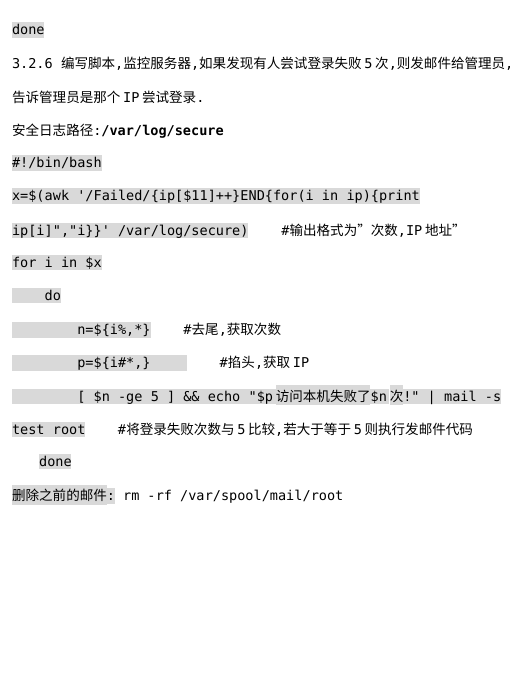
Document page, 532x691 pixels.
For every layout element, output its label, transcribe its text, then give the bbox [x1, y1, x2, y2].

text 删除之前的邮件: rm -rf /var/spool/mail/root [12, 478, 520, 512]
text do [12, 279, 520, 312]
text 安全日志路径:/var/log/secure [12, 113, 520, 146]
text p=${i#*,} #掐头,获取IP [12, 345, 520, 379]
text done [12, 445, 520, 478]
text for i in $x [12, 246, 520, 279]
text n=${i%,*} #去尾,获取次数 [12, 312, 520, 345]
text #!/bin/bash [12, 146, 520, 179]
text [ $n -ge 5 ] && echo "$p访问本机失败了$n次!" | mail -s test root #将登录失败次数与5比较,若大于等于5则执行发邮件代码 [12, 379, 520, 445]
text 3.2.6 编写脚本,监控服务器,如果发现有人尝试登录失败5次,则发邮件给管理员,告诉管理员是那个IP尝试登录. [12, 46, 520, 113]
text x=$(awk '/Failed/{ip[$11]++}END{for(i in ip){print ip[i]","i}}' /var/log/secure) #输出格式为”次数,IP地址” [12, 179, 520, 246]
text done [12, 13, 520, 46]
